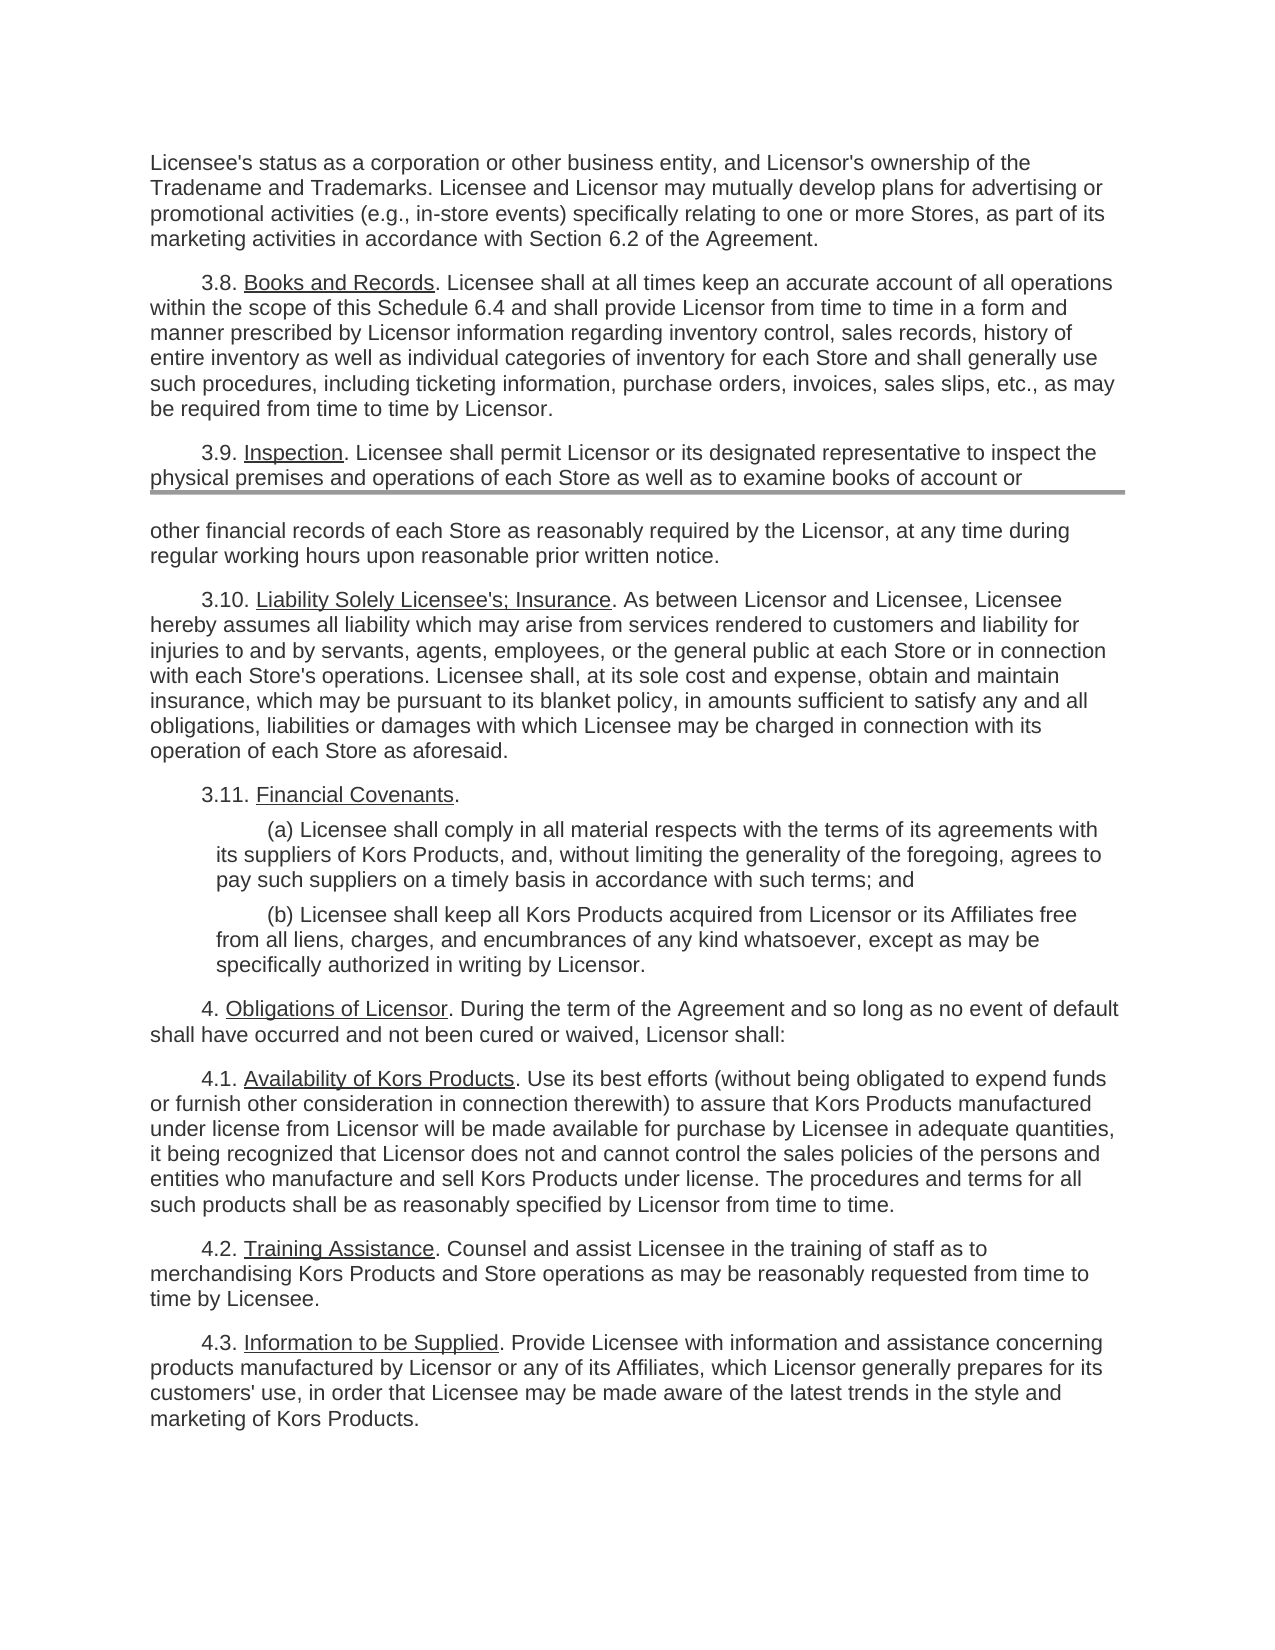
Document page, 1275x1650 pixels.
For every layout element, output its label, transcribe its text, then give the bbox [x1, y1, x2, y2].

text 3.11. Financial Covenants. [150, 782, 1125, 808]
text 4. Obligations of Licensor. During the term of the Agreement and so long as no event of default shall have occurred and not been cured or waived, Licensor shall: [150, 996, 1125, 1047]
text other financial records of each Store as reasonably required by the Licensor, at any time during regular working hours upon reasonable prior written notice. [150, 518, 1125, 568]
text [150, 150, 1125, 251]
text 3.9. Inspection. Licensee shall permit Licensor or its designated representative to inspect the physical premises and operations of each Store as well as to examine books of account or [150, 439, 1125, 490]
text 4.1. Availability of Kors Products. Use its best efforts (without being obligated to expend funds or furnish other consideration in connection therewith) to assure that Kors Products manufactured under license from Licensor will be made available for purchase by Licensee in adequate quantities, it being recognized that Licensor does not and cannot control the sales policies of the persons and entities who manufacture and sell Kors Products under license. The procedures and terms for all such products shall be as reasonably specified by Licensor from time to time. [150, 1066, 1125, 1217]
text (b) Licensee shall keep all Kors Products acquired from Licensor or its Affiliates free from all liens, charges, and encumbrances of any kind whatsoever, except as may be specifically authorized in writing by Licensor. [216, 902, 1125, 978]
text 3.8. Books and Records. Licensee shall at all times keep an accurate account of all operations within the scope of this Schedule 6.4 and shall provide Licensor from time to time in a form and manner prescribed by Licensor information regarding inventory control, sales records, history of entire inventory as well as individual categories of inventory for each Store and shall generally use such procedures, including ticketing information, purchase orders, invoices, sales slips, etc., as may be required from time to time by Licensor. [150, 269, 1125, 421]
text (a) Licensee shall comply in all material respects with the terms of its agreements with its suppliers of Kors Products, and, without limiting the generality of the foregoing, agrees to pay such suppliers on a timely basis in accordance with such terms; and [216, 817, 1125, 893]
text 3.10. Liability Solely Licensee's; Insurance. As between Licensor and Licensee, Licensee hereby assumes all liability which may arise from services rendered to customers and liability for injuries to and by servants, agents, employees, or the general public at each Store or in connection with each Store's operations. Licensee shall, at its sole cost and expense, obtain and maintain insurance, which may be pursuant to its blanket policy, in amounts sufficient to satisfy any and all obligations, liabilities or damages with which Licensee may be charged in connection with its operation of each Store as aforesaid. [150, 587, 1125, 764]
text 4.3. Information to be Supplied. Provide Licensee with information and assistance concerning products manufactured by Licensor or any of its Affiliates, which Licensor generally prepares for its customers' use, in order that Licensee may be made aware of the latest trends in the style and marketing of Kors Products. [150, 1330, 1125, 1431]
text 4.2. Training Assistance. Counsel and assist Licensee in the training of staff as to merchandising Kors Products and Store operations as may be reasonably requested from time to time by Licensee. [150, 1236, 1125, 1311]
